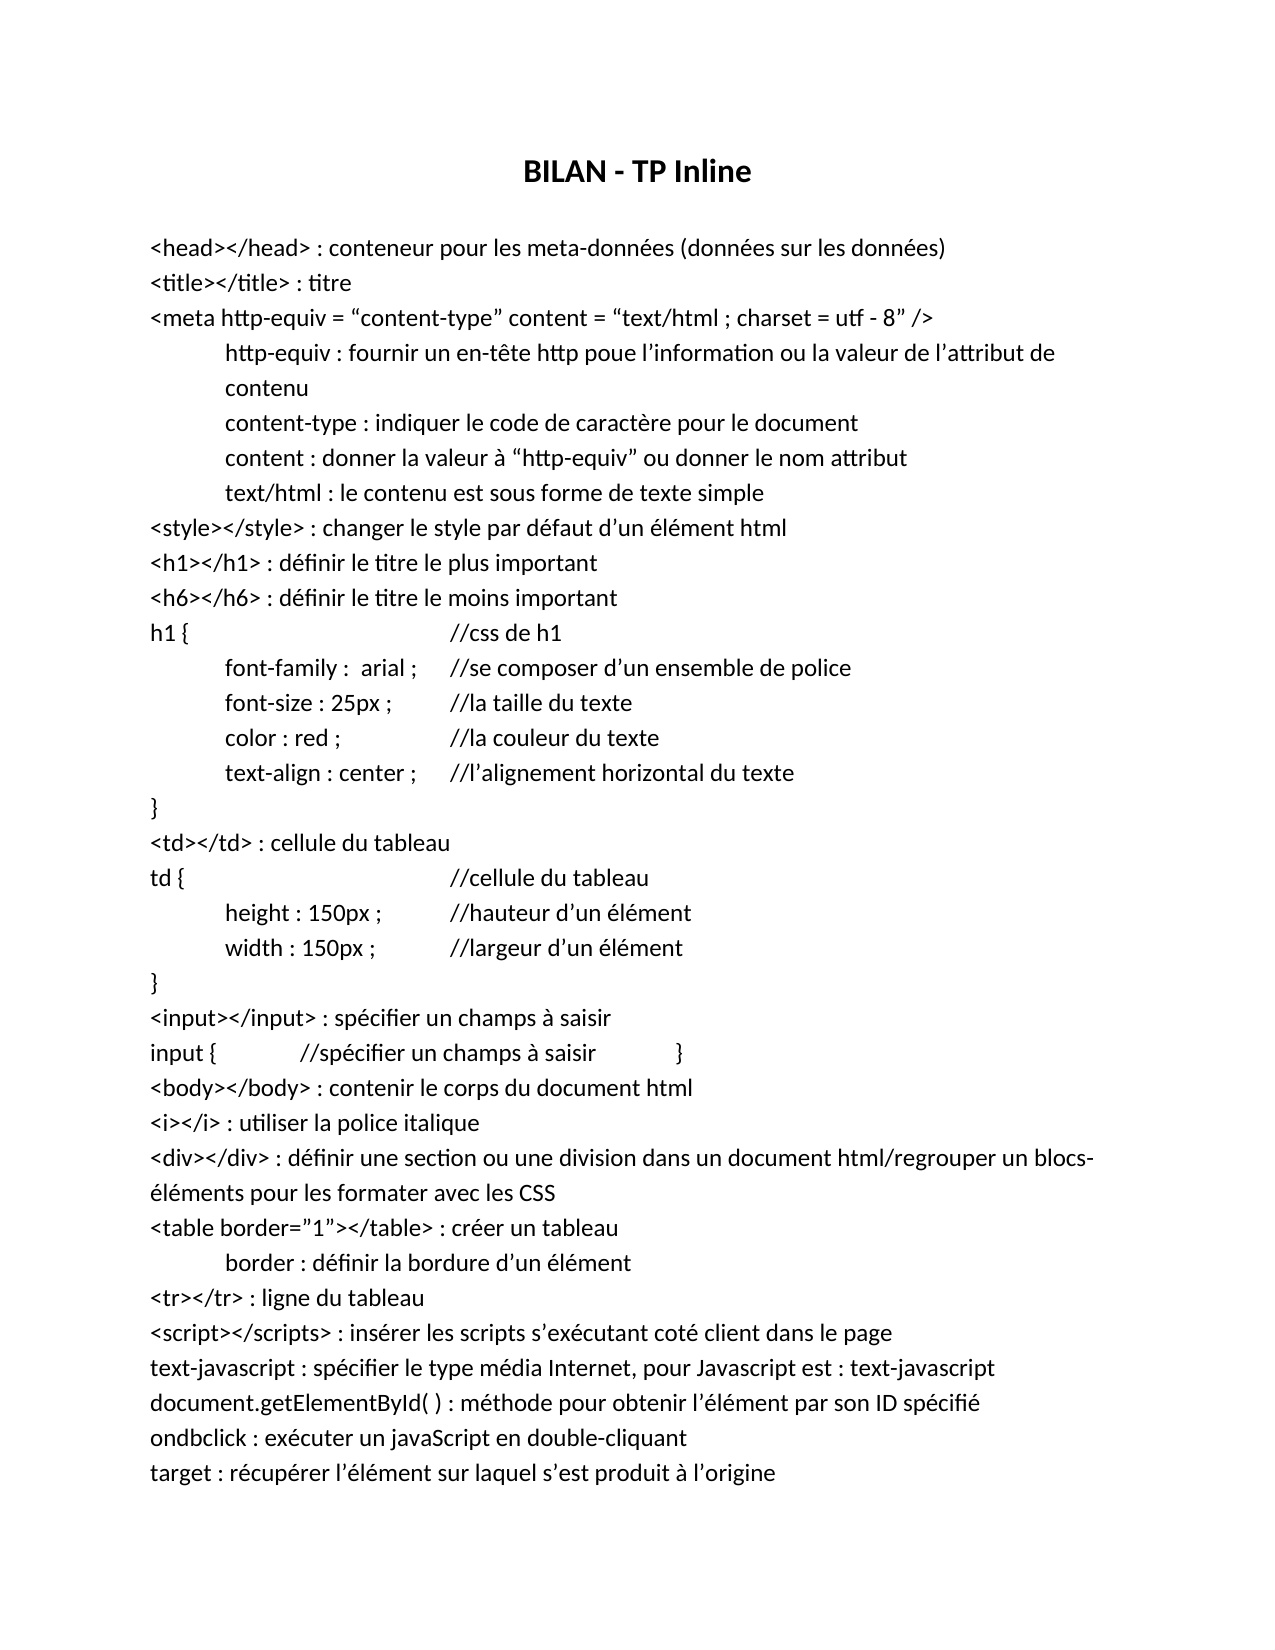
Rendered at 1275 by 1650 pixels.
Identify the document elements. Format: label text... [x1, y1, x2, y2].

text ondbclick : exécuter un javaScript en double-cliquant [150, 1422, 1125, 1452]
text document.getElementById( ) : méthode pour obtenir l’élément par son ID spécifié [150, 1387, 1125, 1417]
text <title></title> : titre [150, 267, 1125, 297]
text <style></style> : changer le style par défaut d’un élément html [150, 512, 1125, 542]
text <input></input> : spécifier un champs à saisir [150, 1002, 1125, 1032]
text } [150, 792, 1125, 822]
text BILAN - TP Inline [150, 150, 1125, 191]
text <td></td> : cellule du tableau [150, 827, 1125, 857]
text color : red ; //la couleur du texte [150, 722, 1125, 752]
text <h1></h1> : définir le titre le plus important [150, 547, 1125, 577]
text <meta http-equiv = “content-type” content = “text/html ; charset = utf - 8” /> [150, 302, 1125, 332]
text width : 150px ; //largeur d’un élément [225, 932, 1125, 962]
text font-size : 25px ; //la taille du texte [150, 687, 1125, 717]
text <head></head> : conteneur pour les meta-données (données sur les données) [150, 232, 1125, 262]
text target : récupérer l’élément sur laquel s’est produit à l’origine [150, 1457, 1125, 1487]
text content-type : indiquer le code de caractère pour le document [150, 407, 1125, 437]
text } [150, 967, 1125, 997]
text <script></scripts> : insérer les scripts s’exécutant coté client dans le page [150, 1317, 1125, 1347]
text text-javascript : spécifier le type média Internet, pour Javascript est : text-javascript [150, 1352, 1125, 1382]
text <i></i> : utiliser la police italique [150, 1107, 1125, 1137]
text <table border=”1”></table> : créer un tableau [150, 1212, 1125, 1242]
text h1 { //css de h1 [150, 617, 1125, 647]
text <div></div> : définir une section ou une division dans un document html/regrouper un blocs-éléments pour les formater avec les CSS [150, 1142, 1125, 1207]
text text/html : le contenu est sous forme de texte simple [150, 477, 1125, 507]
text <tr></tr> : ligne du tableau [150, 1282, 1125, 1312]
text height : 150px ; //hauteur d’un élément [150, 897, 1125, 927]
text <body></body> : contenir le corps du document html [150, 1072, 1125, 1102]
text text-align : center ; //l’alignement horizontal du texte [150, 757, 1125, 787]
text http-equiv : fournir un en-tête http poue l’information ou la valeur de l’attribut de contenu [225, 337, 1125, 402]
text <h6></h6> : définir le titre le moins important [150, 582, 1125, 612]
text input { //spécifier un champs à saisir } [150, 1037, 1125, 1067]
text td { //cellule du tableau [150, 862, 1125, 892]
text border : définir la bordure d’un élément [150, 1247, 1125, 1277]
text font-family : arial ; //se composer d’un ensemble de police [150, 652, 1125, 682]
text content : donner la valeur à “http-equiv” ou donner le nom attribut [150, 442, 1125, 472]
